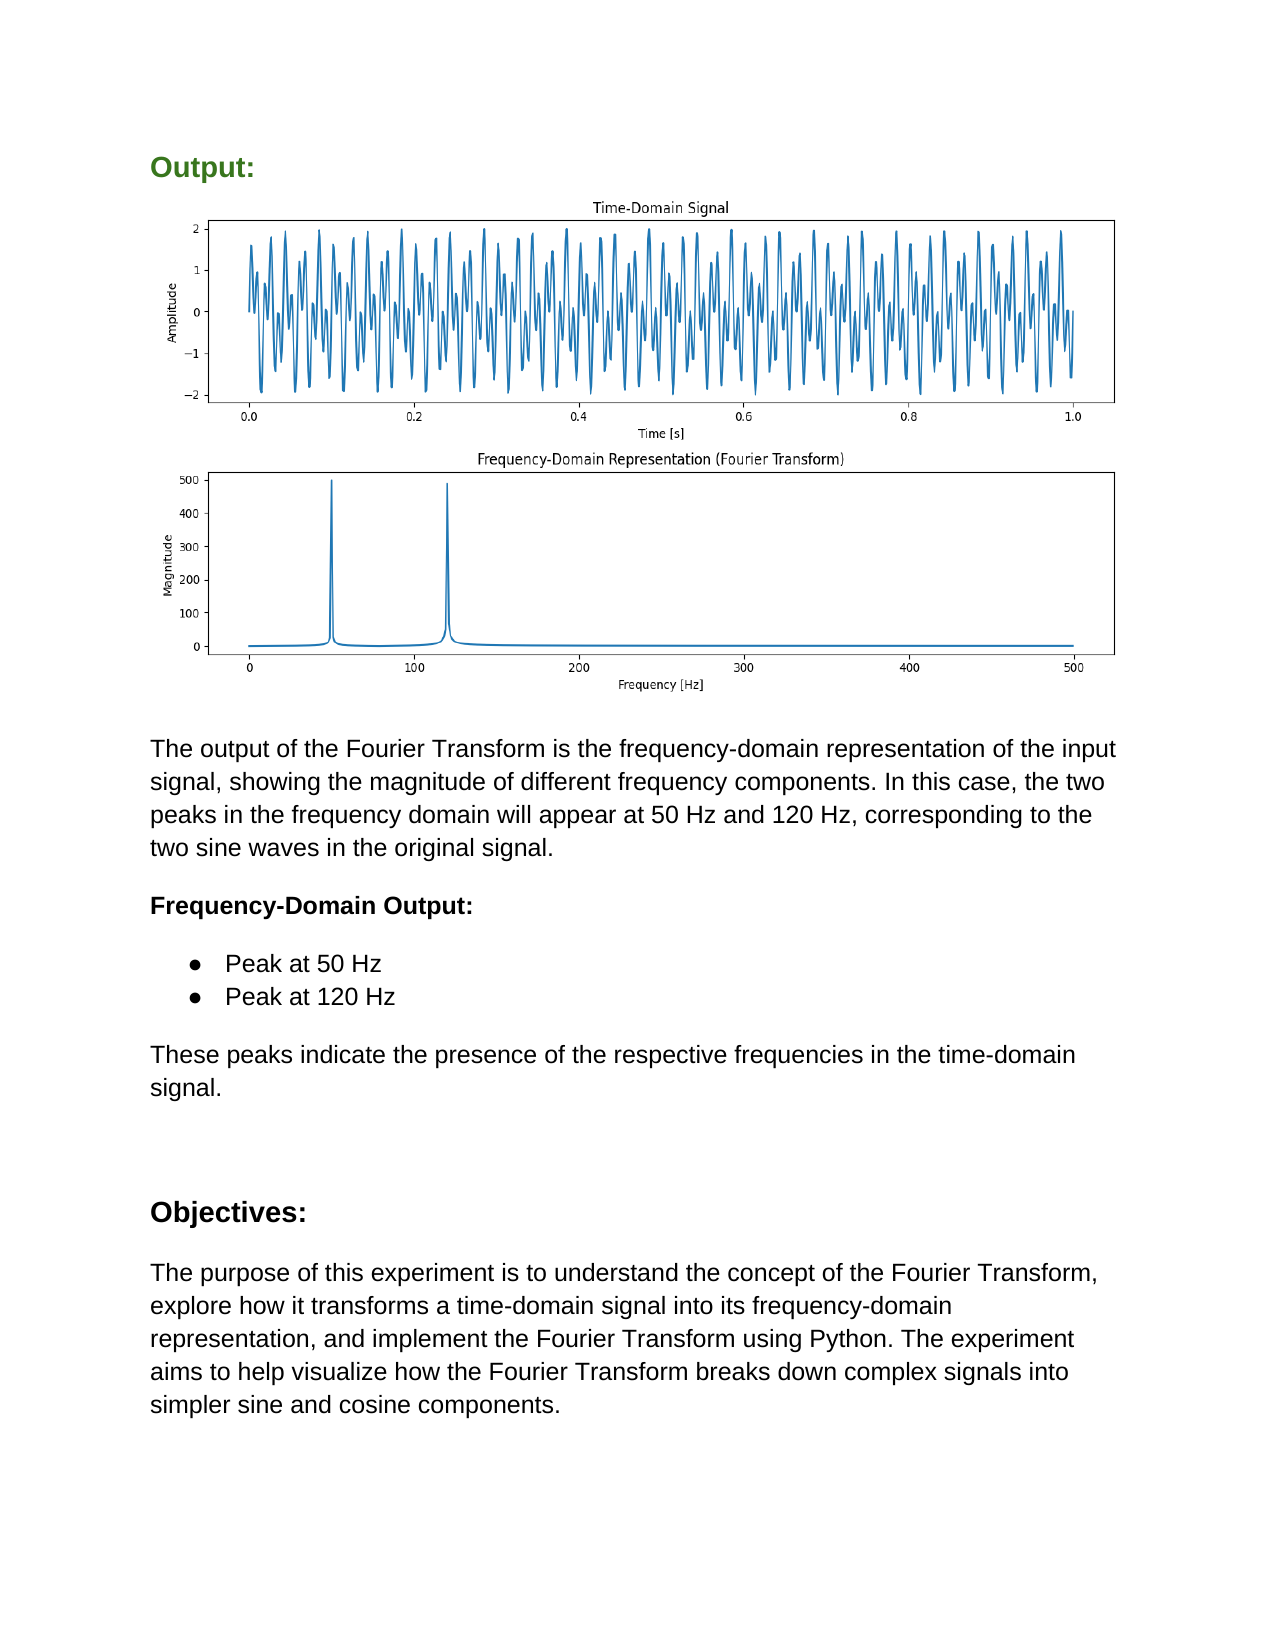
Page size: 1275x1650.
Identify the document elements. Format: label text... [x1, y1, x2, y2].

text The output of the Fourier Transform is the frequency-domain representation of the input signal, showing the magnitude of different frequency components. In this case, the two peaks in the frequency domain will appear at 50 Hz and 120 Hz, corresponding to the two sine waves in the original signal. [150, 734, 1125, 862]
text Frequency-Domain Output: [150, 891, 1125, 920]
list Peak at 120 Hz [187, 982, 1125, 1011]
text The purpose of this experiment is to understand the concept of the Fourier Transform, explore how it transforms a time-domain signal into its frequency-domain representation, and implement the Fourier Transform using Python. The experiment aims to help visualize how the Fourier Transform breaks down complex signals into simpler sine and cosine components. [150, 1258, 1125, 1419]
text Objectives: [150, 1194, 1125, 1228]
text These peaks indicate the presence of the respective frequencies in the time-domain signal. [150, 1040, 1125, 1102]
subtitle Output: [150, 150, 1125, 188]
picture [150, 188, 1125, 704]
list Peak at 50 Hz [187, 949, 1125, 978]
